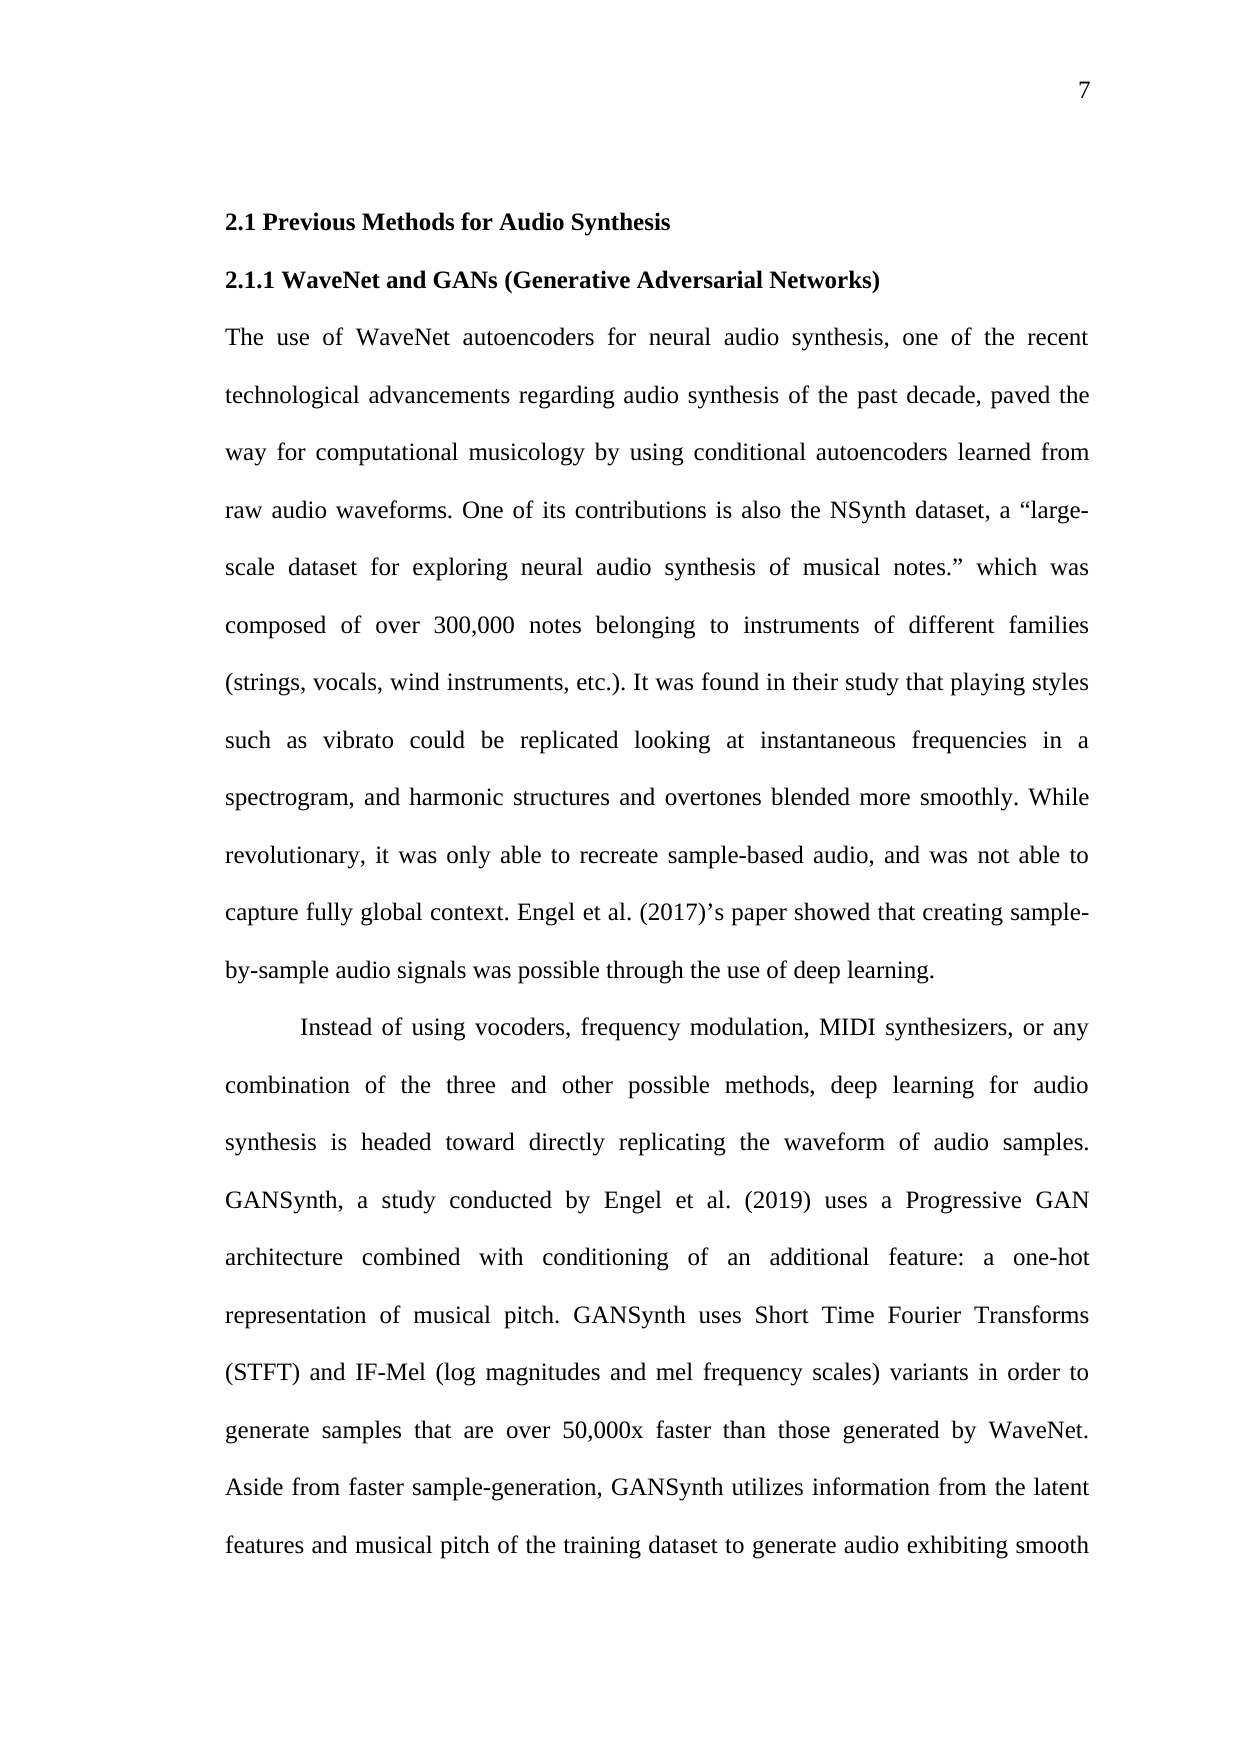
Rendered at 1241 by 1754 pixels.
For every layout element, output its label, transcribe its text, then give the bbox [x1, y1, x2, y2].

title 2.1 Previous Methods for Audio Synthesis [225, 207, 1090, 236]
text The use of WaveNet autoencoders for neural audio synthesis, one of the recent technological advancements regarding audio synthesis of the past decade, paved the way for computational musicology by using conditional autoencoders learned from raw audio waveforms. One of its contributions is also the NSynth dataset, a “large-scale dataset for exploring neural audio synthesis of musical notes.” which was composed of over 300,000 notes belonging to instruments of different families (strings, vocals, wind instruments, etc.). It was found in their study that playing styles such as vibrato could be replicated looking at instantaneous frequencies in a spectrogram, and harmonic structures and overtones blended more smoothly. While revolutionary, it was only able to recreate sample-based audio, and was not able to capture fully global context. Engel et al. (2017)’s paper showed that creating sample-by-sample audio signals was possible through the use of deep learning. [225, 322, 1090, 984]
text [225, 1012, 1090, 1559]
title 2.1.1 WaveNet and GANs (Generative Adversarial Networks) [225, 265, 1090, 294]
